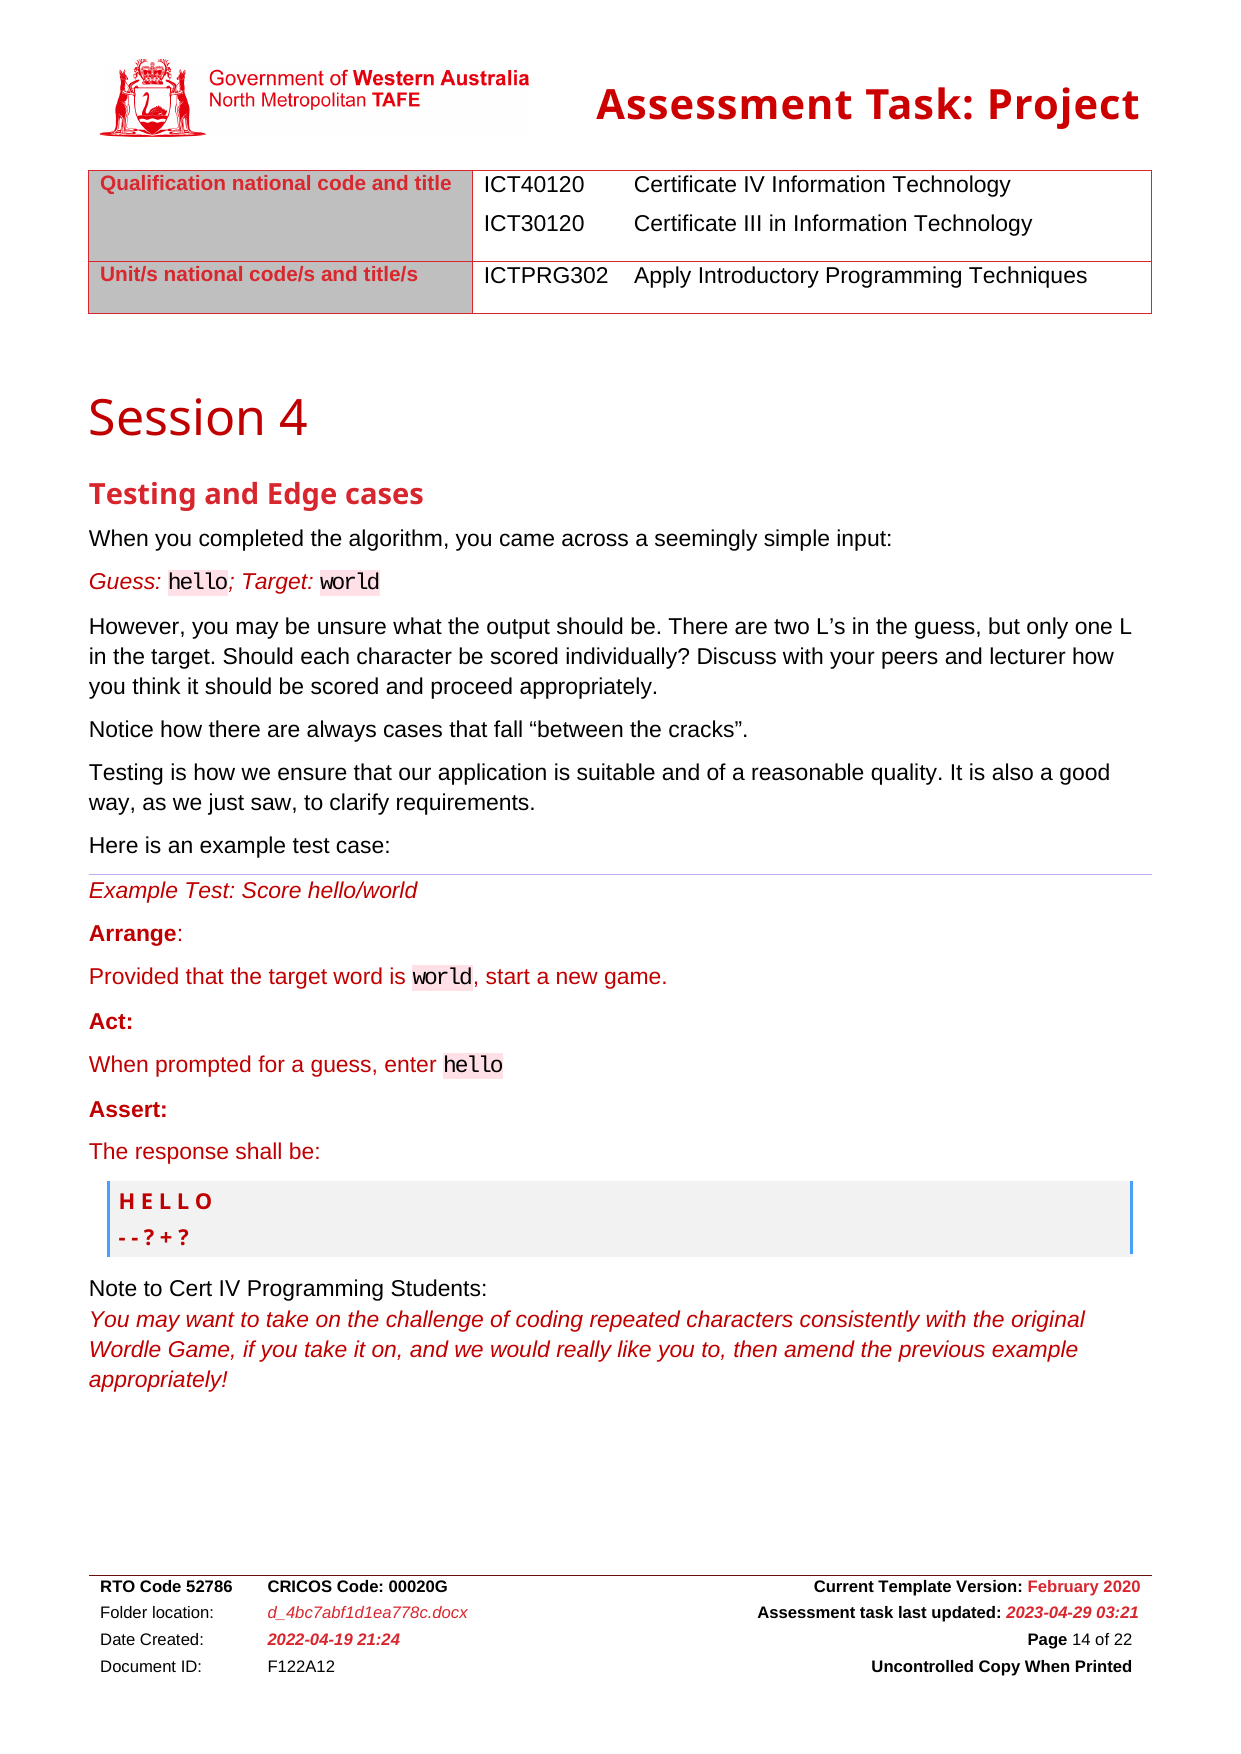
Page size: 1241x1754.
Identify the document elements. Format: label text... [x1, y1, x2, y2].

text Note to Cert IV Programming Students: You may want to take on the challenge of coding repeated characters consistently with the original Wordle Game, if you take it on, and we would really like you to, then amend the previous example appropriately! [89, 1275, 1152, 1392]
text H E L L O [110, 1184, 1130, 1216]
text Notice how there are always cases that fall “between the cracks”. [89, 716, 1152, 742]
text Arrange: [89, 920, 1152, 946]
text - - ? + ? [110, 1217, 1130, 1254]
text The response shall be: [89, 1138, 1152, 1164]
text Example Test: Score hello/world [89, 875, 1152, 904]
text However, you may be unsure what the output should be. There are two L’s in the guess, but only one L in the target. Should each character be scored individually? Discuss with your peers and lecturer how you think it should be scored and proceed appropriately. [89, 613, 1152, 699]
text Session 4 [89, 382, 1152, 450]
text Assert: [89, 1096, 1152, 1122]
text Guess: hello; Target: world [89, 568, 1152, 596]
picture [100, 59, 535, 137]
subtitle Testing and Edge cases [89, 473, 1152, 513]
text Here is an example test case: [89, 832, 1152, 858]
text When prompted for a guess, enter hello [89, 1051, 1152, 1079]
text Provided that the target word is world, start a new game. [89, 963, 1152, 991]
text Act: [89, 1008, 1152, 1034]
text Testing is how we ensure that our application is suitable and of a reasonable quality. It is also a good way, as we just saw, to clarify requirements. [89, 759, 1152, 815]
text When you completed the algorithm, you came across a seemingly simple input: [89, 525, 1152, 551]
